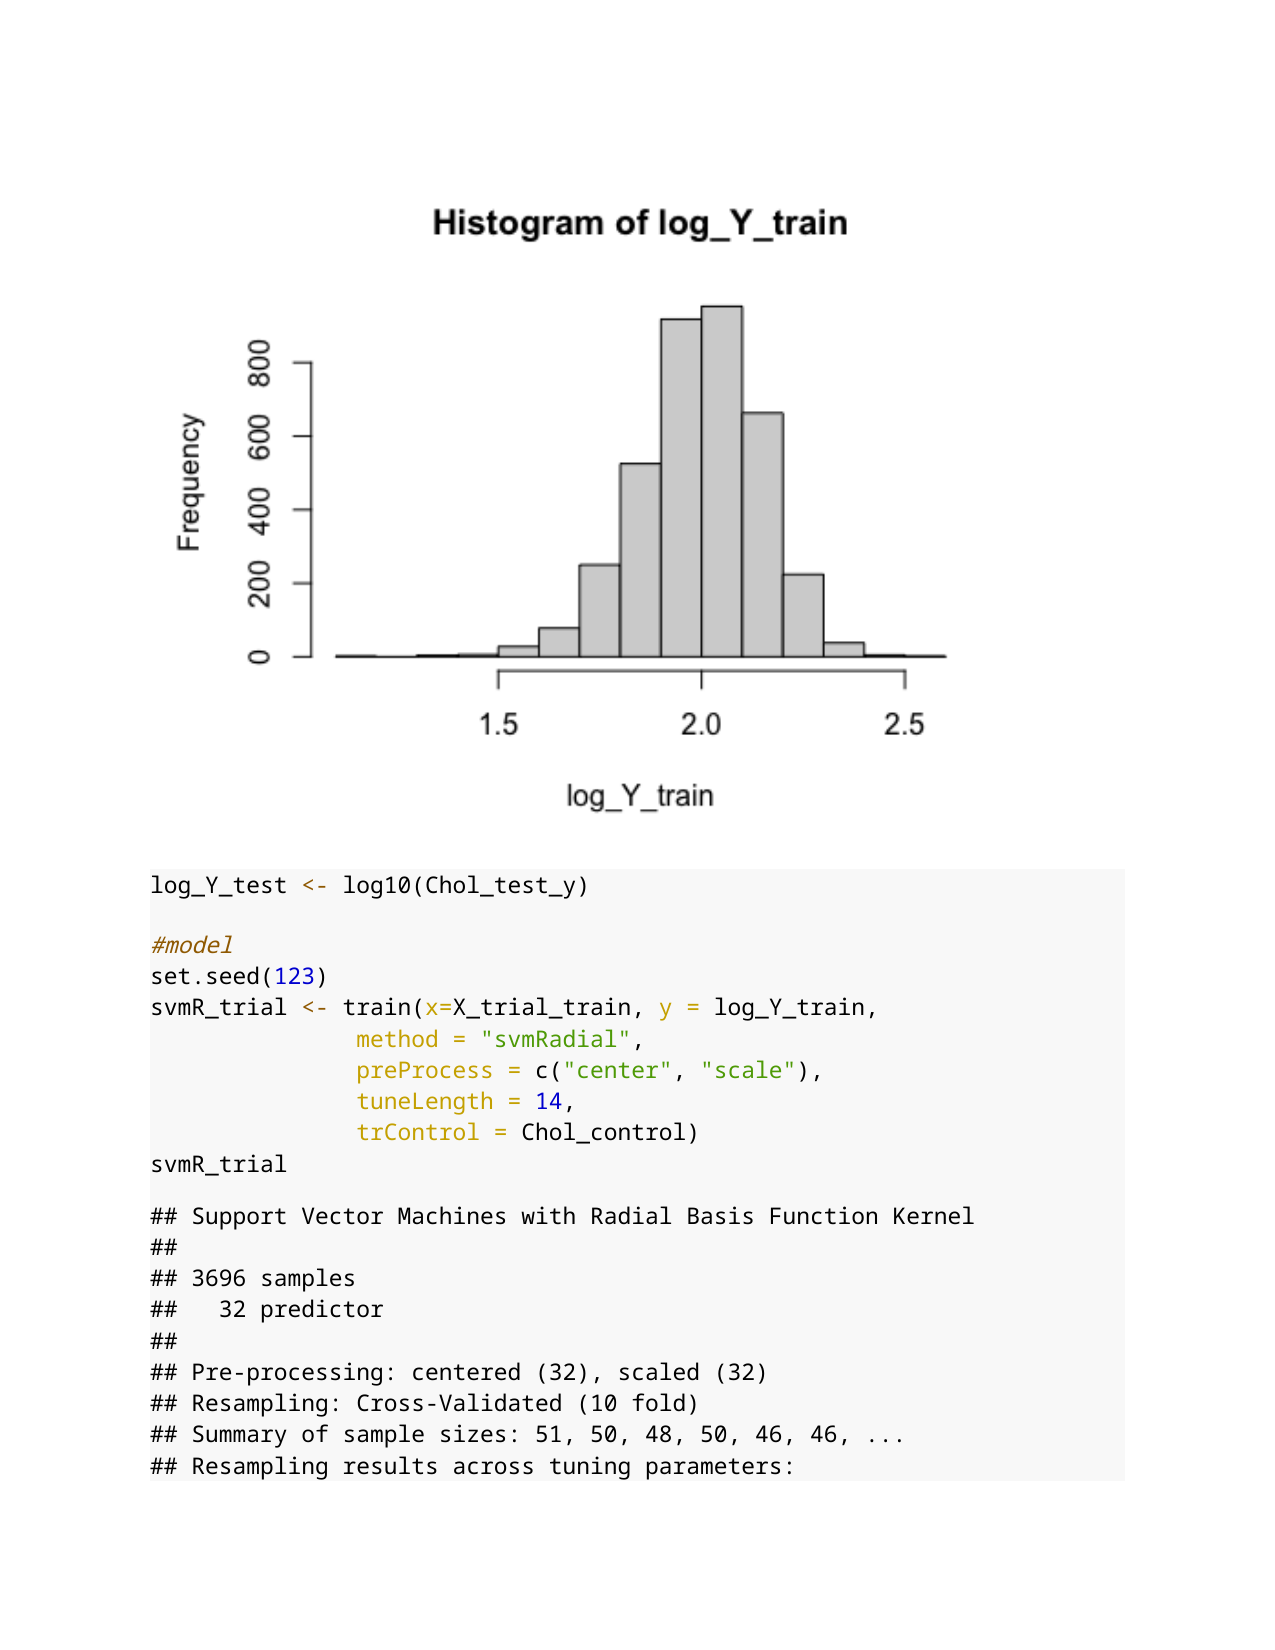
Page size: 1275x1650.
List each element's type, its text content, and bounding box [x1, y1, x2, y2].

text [150, 1199, 1125, 1481]
text log_Y_test <- log10(Chol_test_y) #model set.seed(123) svmR_trial <- train(x=X_trial_train, y = log_Y_train, method = "svmRadial", preProcess = c("center", "scale"), tuneLength = 14, trControl = Chol_control) svmR_trial [150, 869, 1125, 1179]
picture [168, 150, 1044, 850]
